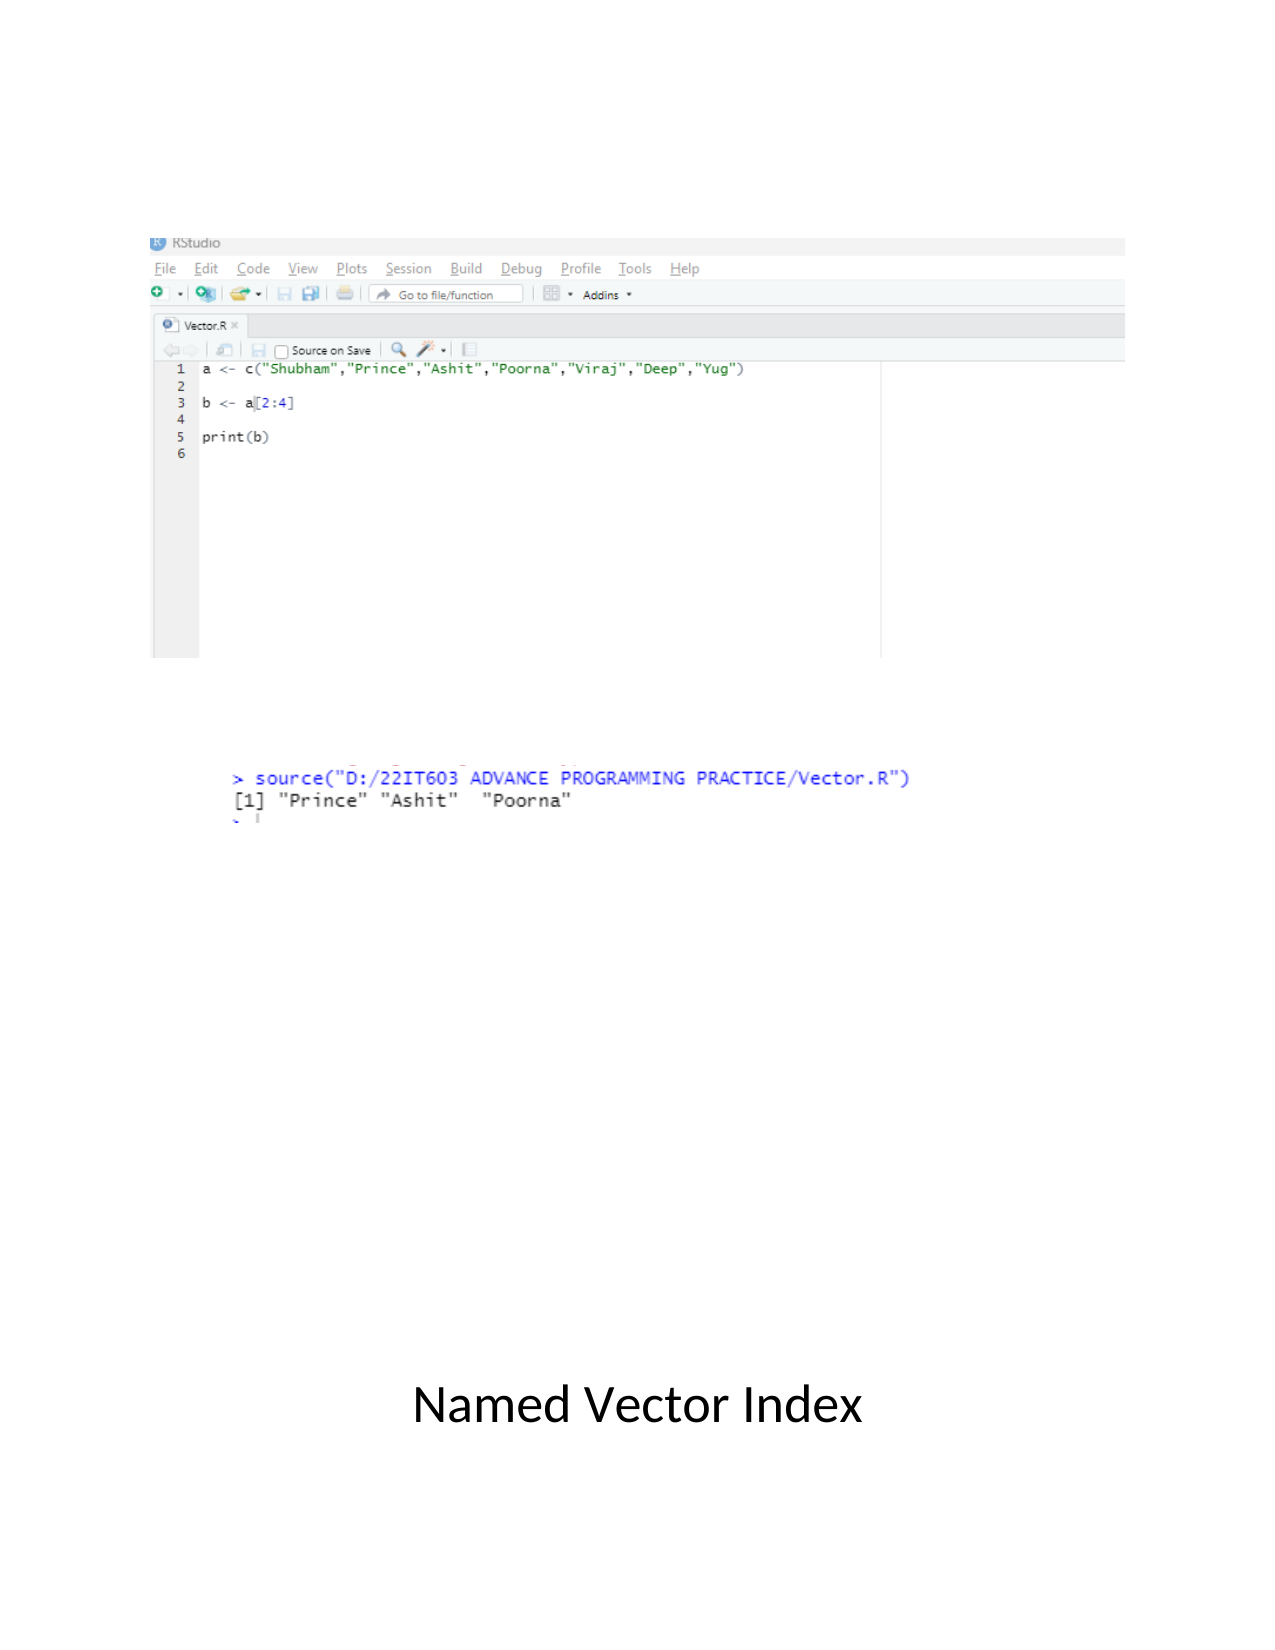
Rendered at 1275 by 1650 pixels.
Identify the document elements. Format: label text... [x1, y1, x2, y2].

picture [225, 765, 1050, 823]
text Named Vector Index [150, 1370, 1125, 1436]
picture [150, 238, 1125, 658]
